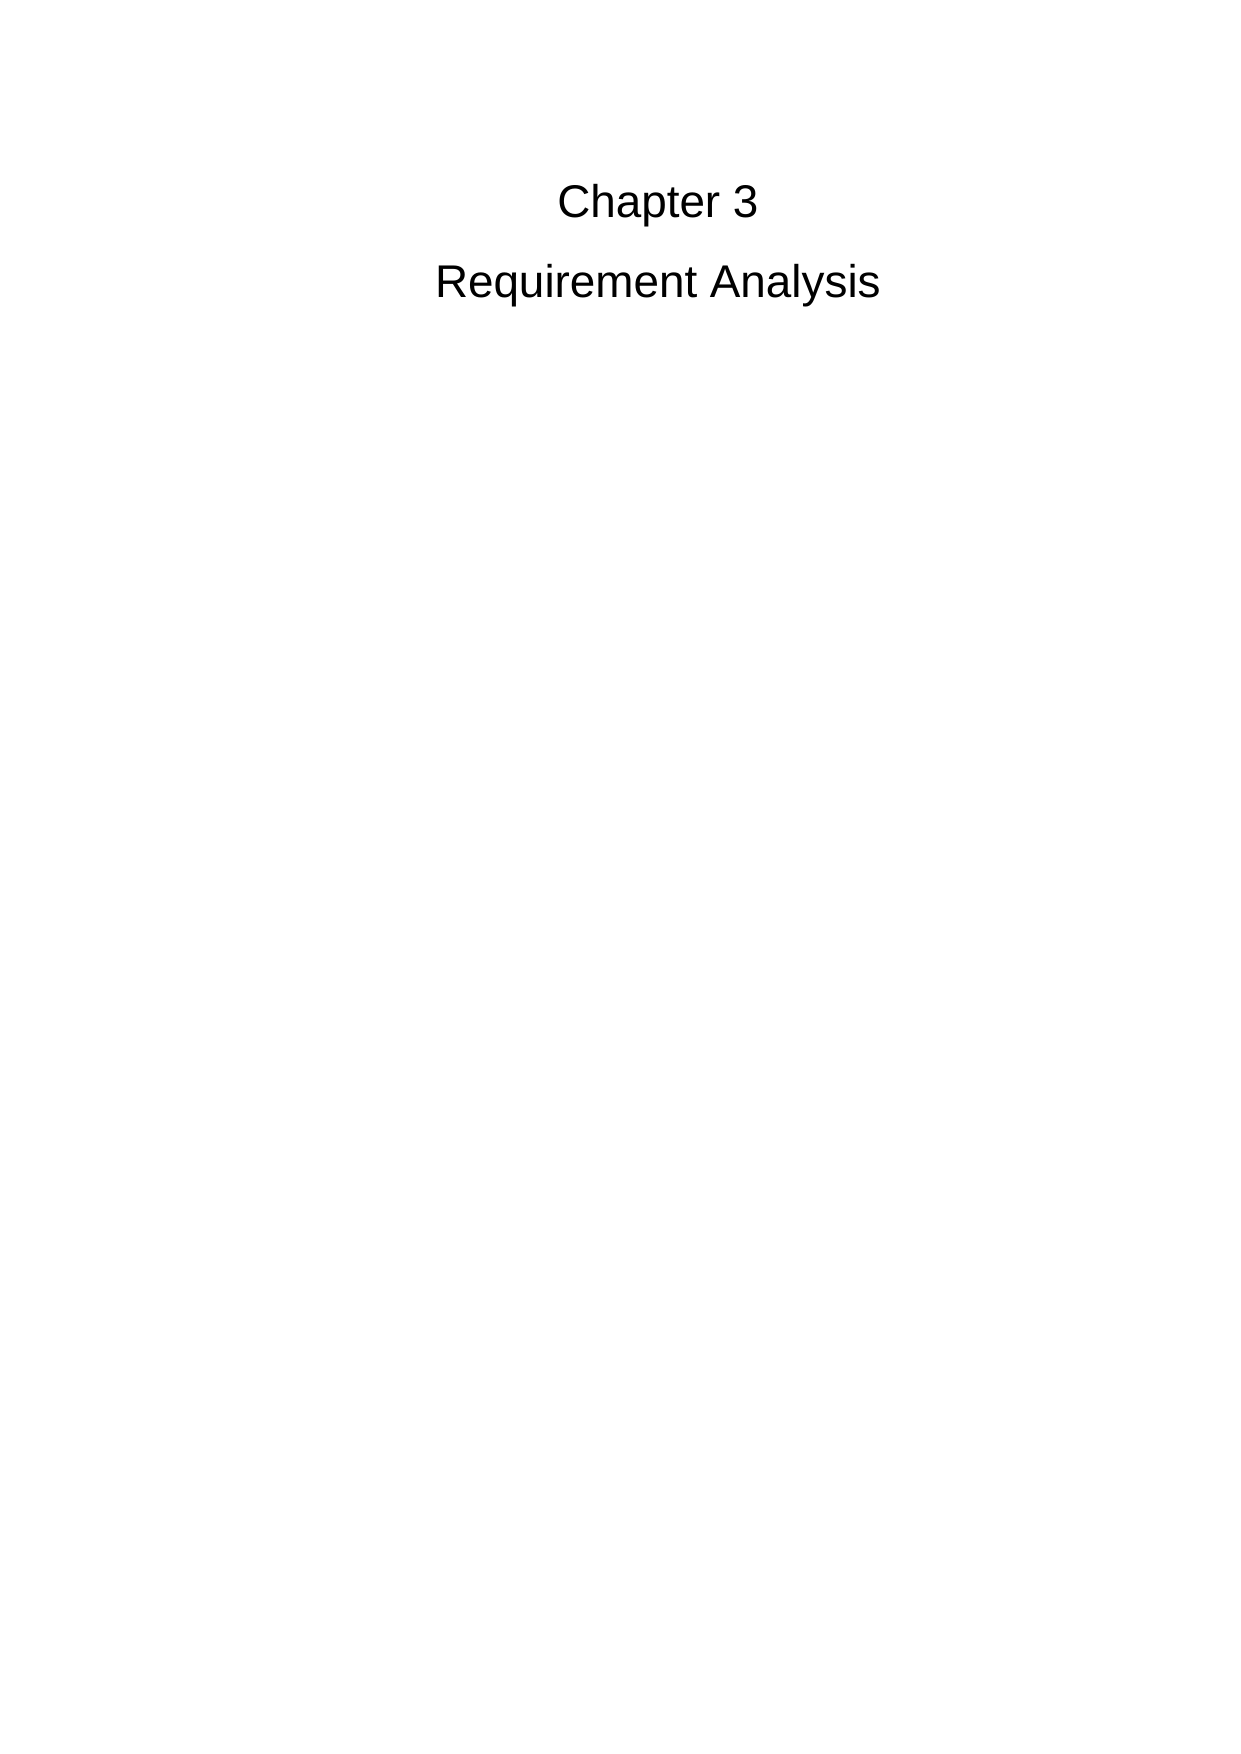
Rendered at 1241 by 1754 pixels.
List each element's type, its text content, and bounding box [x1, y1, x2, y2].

subtitle Chapter 3 Requirement Analysis [225, 175, 1090, 307]
